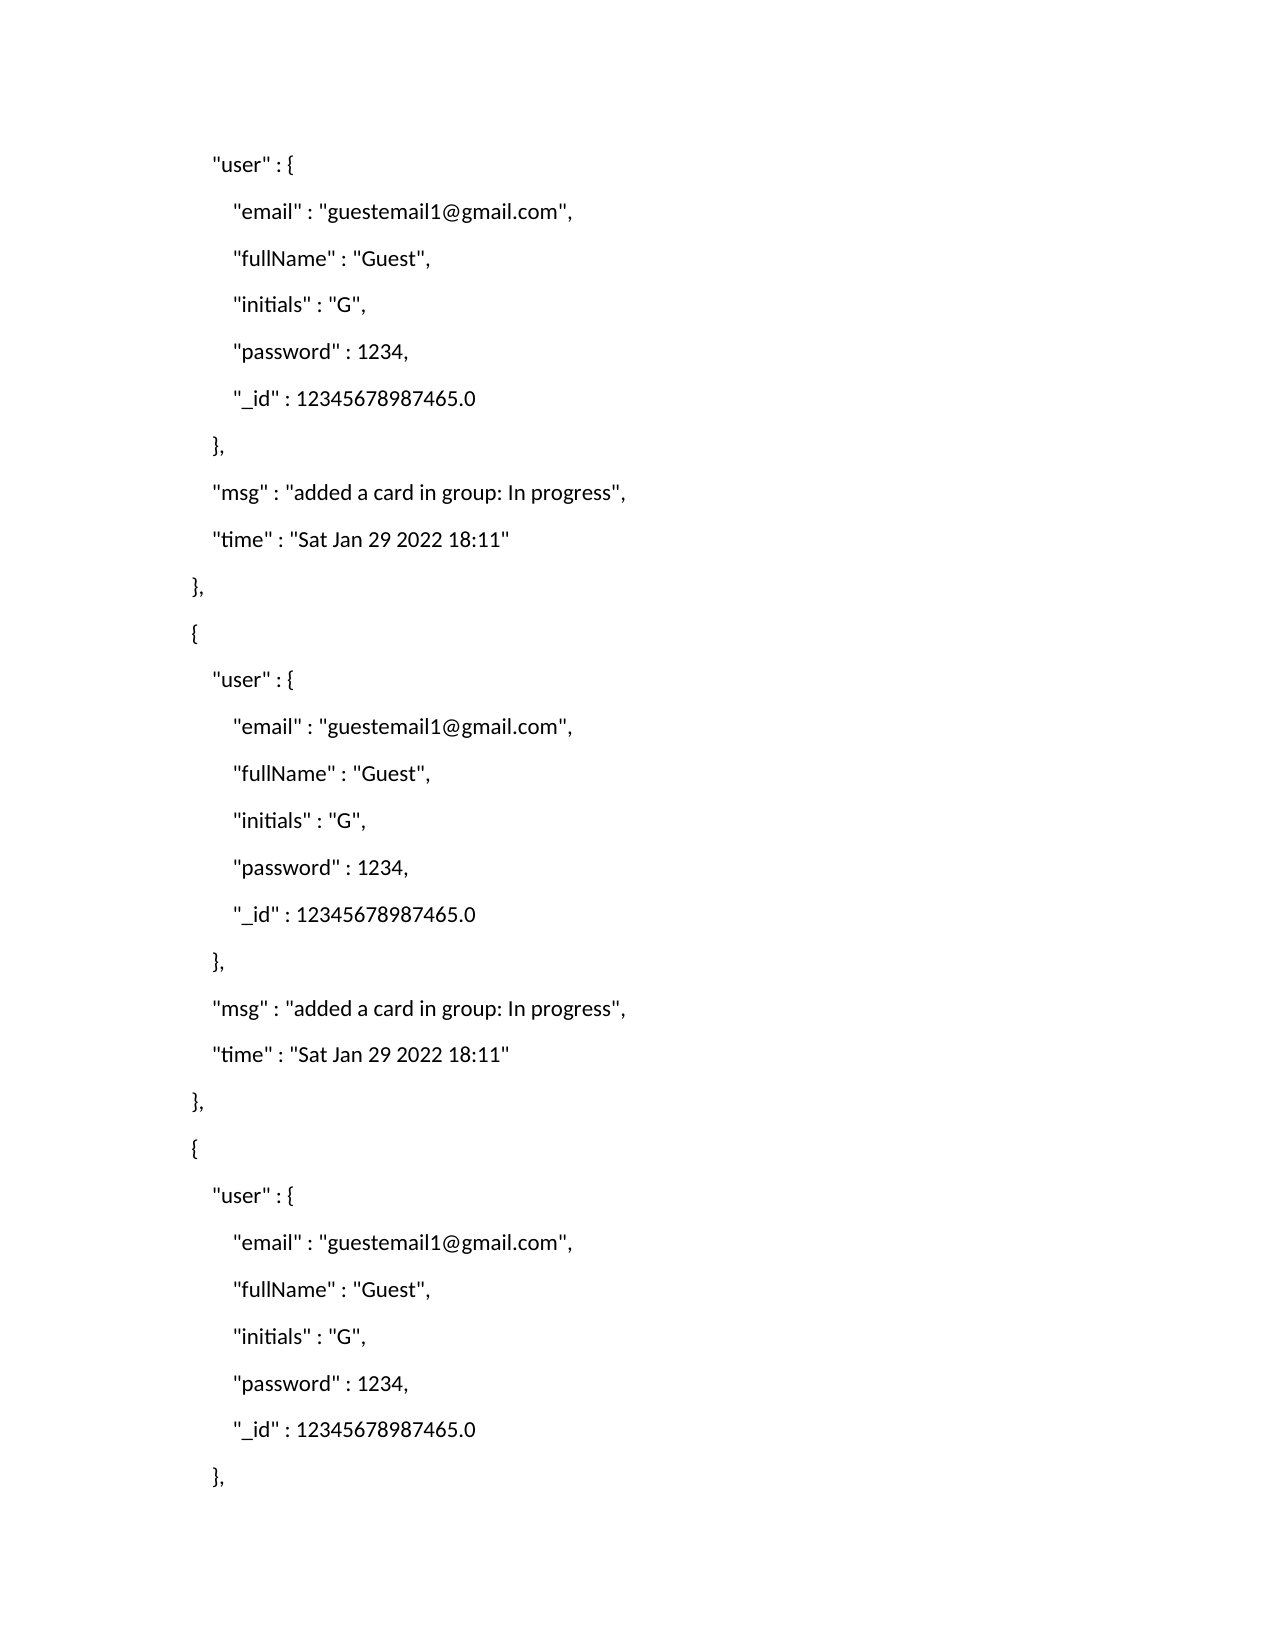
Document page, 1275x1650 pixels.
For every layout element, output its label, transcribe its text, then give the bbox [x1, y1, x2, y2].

text "fullName" : "Guest", [150, 244, 1125, 272]
text "initials" : "G", [150, 291, 1125, 319]
text "msg" : "added a card in group: In progress", [150, 994, 1125, 1022]
text { [150, 619, 1125, 647]
text { [150, 1134, 1125, 1162]
text "email" : "guestemail1@gmail.com", [150, 1228, 1125, 1256]
text "_id" : 12345678987465.0 [150, 384, 1125, 412]
text }, [150, 1462, 1125, 1491]
text }, [150, 1087, 1125, 1116]
text "_id" : 12345678987465.0 [150, 1416, 1125, 1444]
text "user" : { [150, 1181, 1125, 1209]
text }, [150, 431, 1125, 459]
text "fullName" : "Guest", [150, 1275, 1125, 1303]
text "password" : 1234, [150, 1369, 1125, 1397]
text "initials" : "G", [150, 806, 1125, 834]
text "email" : "guestemail1@gmail.com", [150, 197, 1125, 225]
text "user" : { [150, 666, 1125, 694]
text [150, 478, 1125, 506]
text "_id" : 12345678987465.0 [150, 900, 1125, 928]
text "fullName" : "Guest", [150, 759, 1125, 787]
text "password" : 1234, [150, 337, 1125, 366]
text "user" : { [150, 150, 1125, 178]
text }, [150, 947, 1125, 975]
text "email" : "guestemail1@gmail.com", [150, 712, 1125, 741]
text "password" : 1234, [150, 853, 1125, 881]
text "time" : "Sat Jan 29 2022 18:11" [150, 525, 1125, 553]
text }, [150, 572, 1125, 600]
text "initials" : "G", [150, 1322, 1125, 1350]
text "time" : "Sat Jan 29 2022 18:11" [150, 1041, 1125, 1069]
